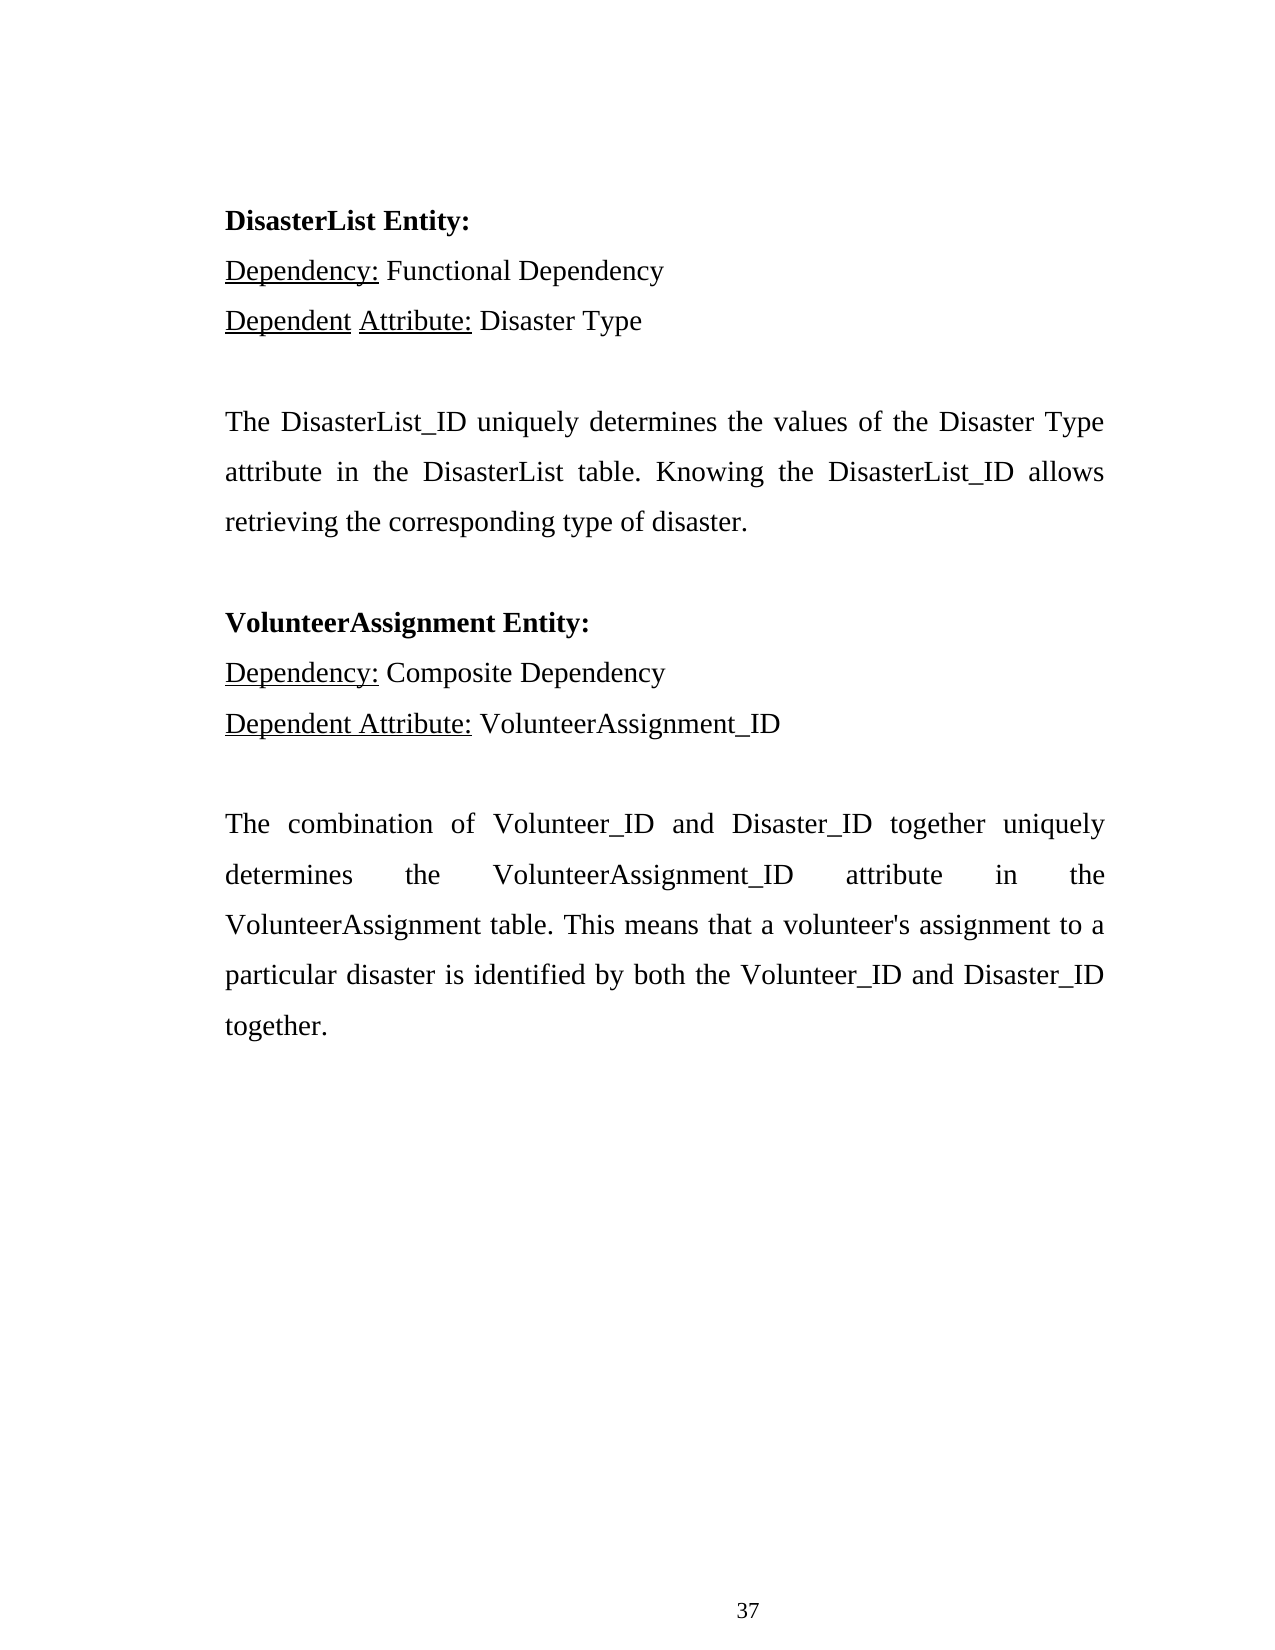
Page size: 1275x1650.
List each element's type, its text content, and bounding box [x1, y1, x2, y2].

text Dependent Attribute: Disaster Type [225, 303, 1106, 337]
text Dependency: Composite Dependency [225, 656, 1106, 689]
text The combination of Volunteer_ID and Disaster_ID together uniquely determines the VolunteerAssignment_ID attribute in the VolunteerAssignment table. This means that a volunteer's assignment to a particular disaster is identified by both the Volunteer_ID and Disaster_ID together. [225, 806, 1106, 1041]
text VolunteerAssignment Entity: [225, 605, 1106, 639]
text DisasterList Entity: [225, 203, 1106, 236]
text Dependency: Functional Dependency [225, 253, 1106, 287]
text Dependent Attribute: VolunteerAssignment_ID [225, 706, 1106, 739]
text The DisasterList_ID uniquely determines the values of the Disaster Type attribute in the DisasterList table. Knowing the DisasterList_ID allows retrieving the corresponding type of disaster. [225, 404, 1106, 538]
